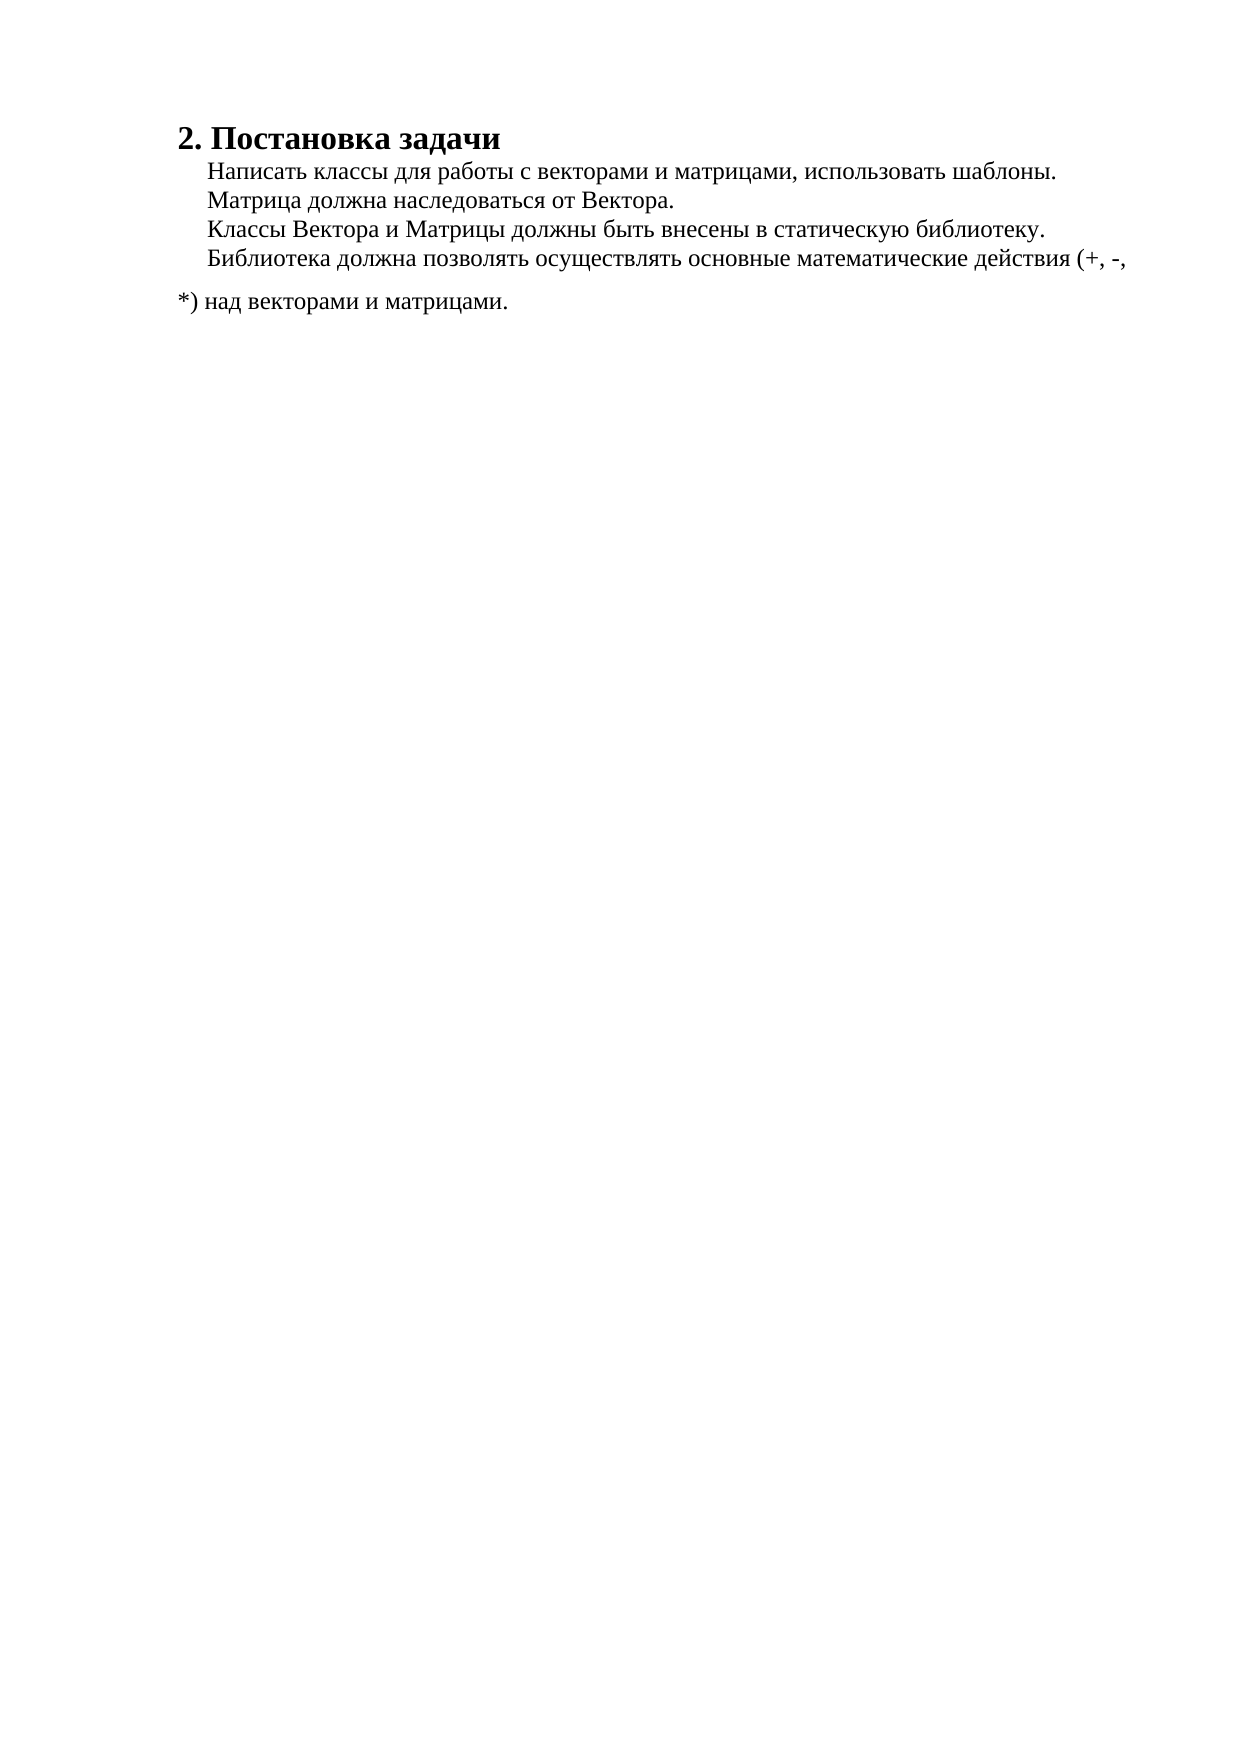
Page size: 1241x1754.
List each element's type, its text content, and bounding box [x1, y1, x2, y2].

text Классы Вектора и Матрицы должны быть внесены в статическую библиотеку. [177, 214, 1152, 243]
text 2. Постановка задачи [177, 118, 1152, 156]
text Матрица должна наследоваться от Вектора. [177, 185, 1152, 214]
text Библиотека должна позволять осуществлять основные математические действия (+, -, *) над векторами и матрицами. [177, 243, 1152, 314]
text Написать классы для работы с векторами и матрицами, использовать шаблоны. [177, 156, 1152, 185]
